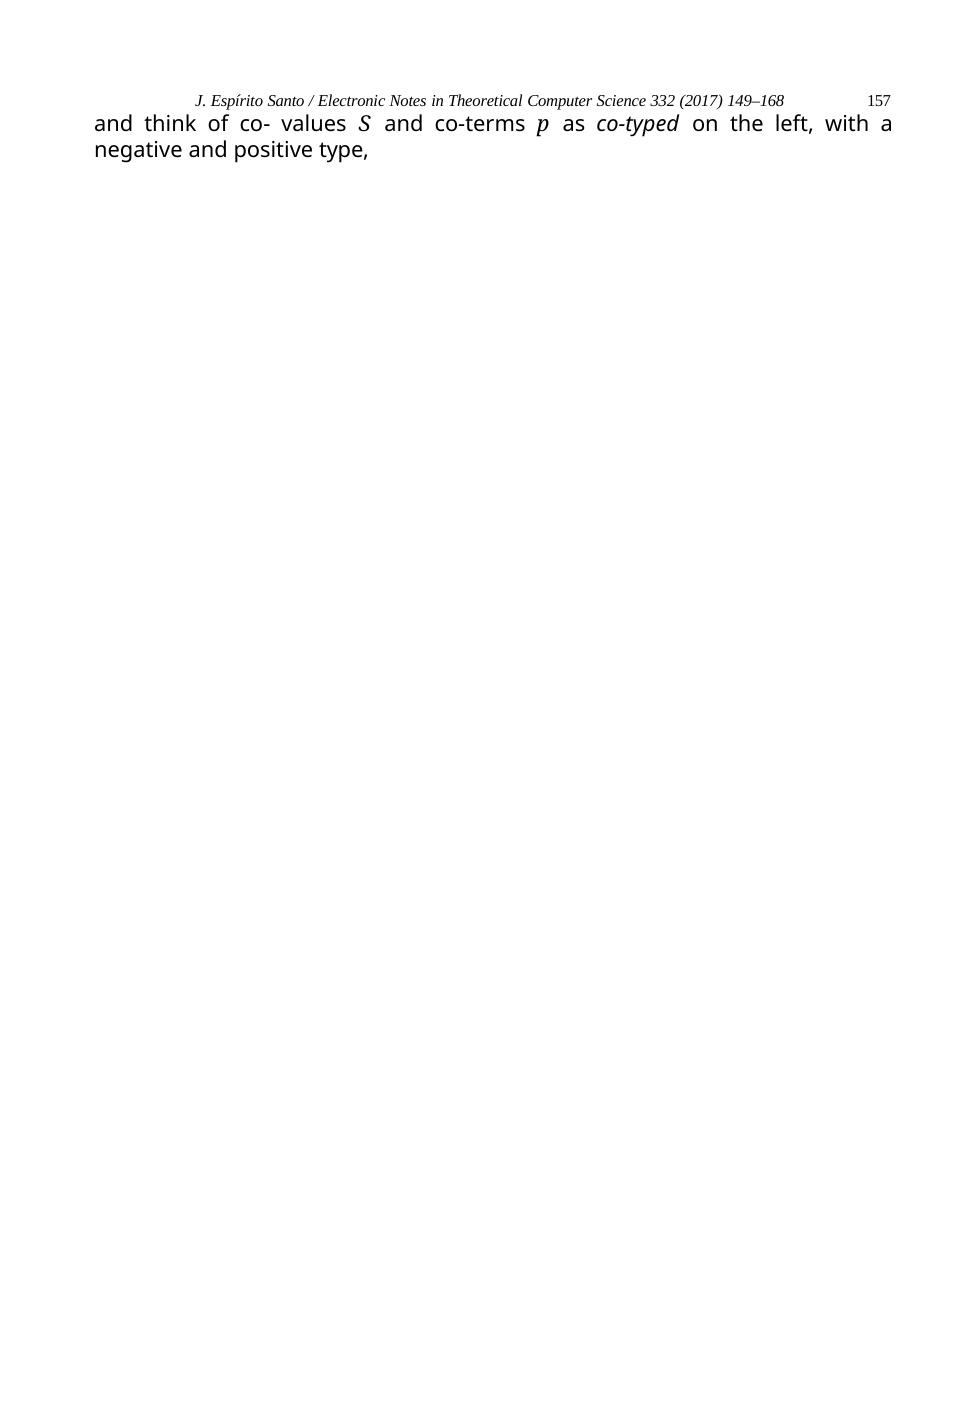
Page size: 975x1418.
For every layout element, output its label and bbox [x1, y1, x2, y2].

text [94, 110, 893, 164]
